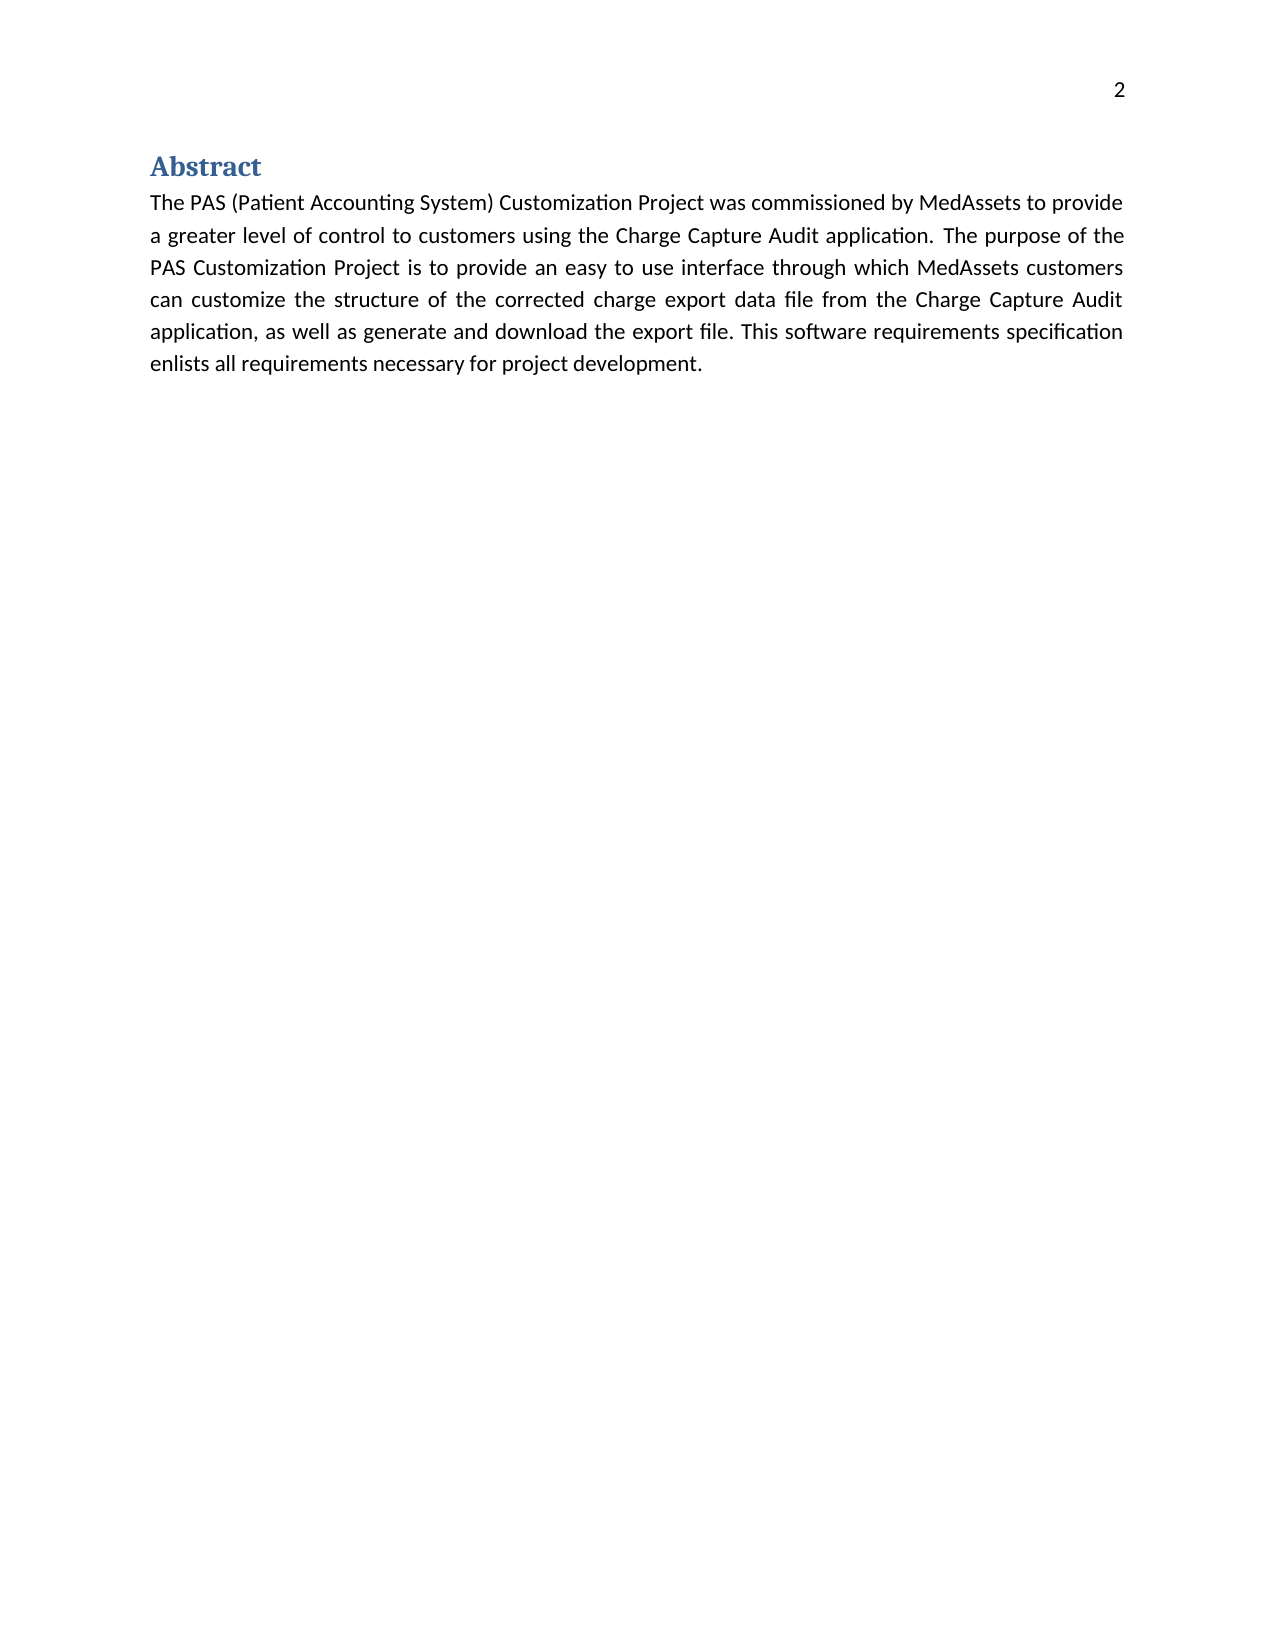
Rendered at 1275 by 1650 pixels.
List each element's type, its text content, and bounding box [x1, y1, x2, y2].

subtitle Abstract [150, 150, 1125, 183]
text The PAS (Patient Accounting System) Customization Project was commissioned by MedAssets to provide a greater level of control to customers using the Charge Capture Audit application. The purpose of the PAS Customization Project is to provide an easy to use interface through which MedAssets customers can customize the structure of the corrected charge export data file from the Charge Capture Audit application, as well as generate and download the export file. This software requirements specification enlists all requirements necessary for project development. [150, 188, 1125, 377]
